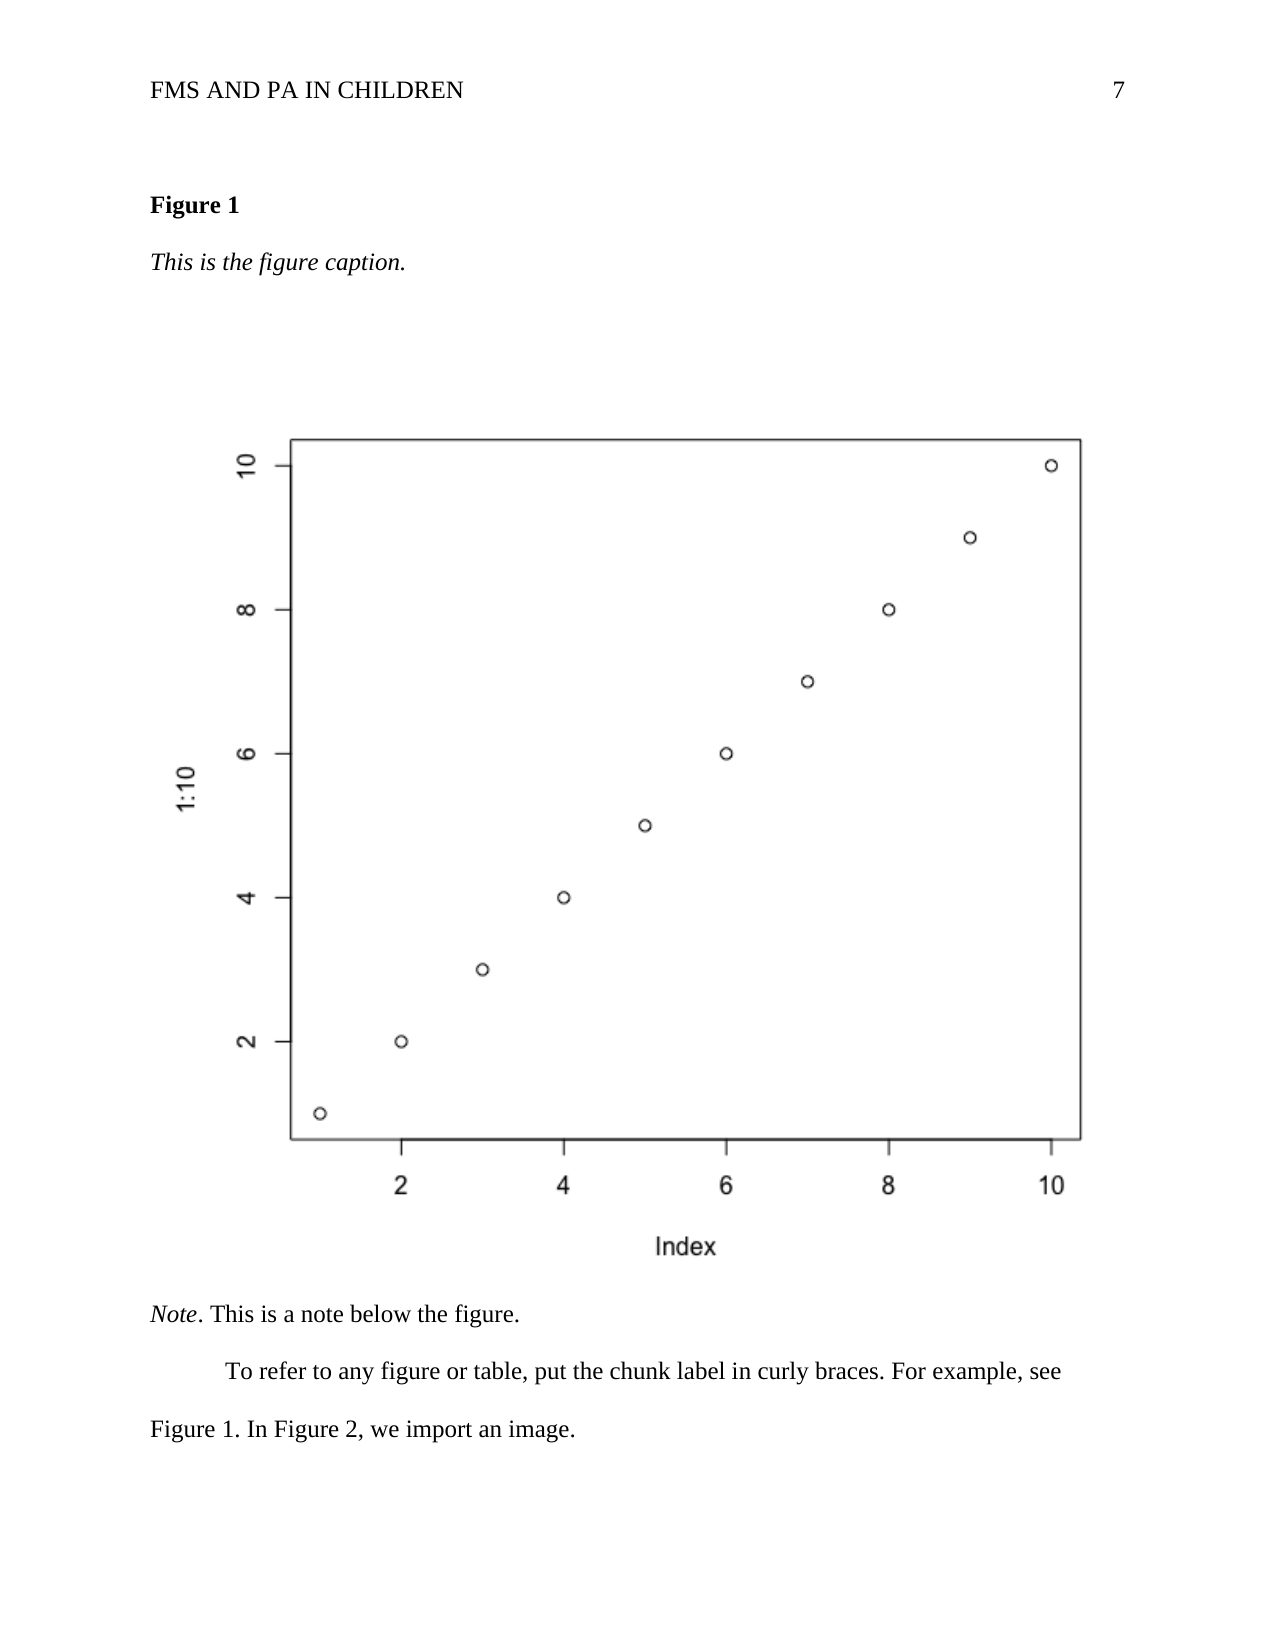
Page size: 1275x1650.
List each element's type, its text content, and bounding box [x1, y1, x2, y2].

title Figure 1 [150, 190, 1125, 219]
text This is the figure caption. [150, 247, 1125, 276]
picture [168, 317, 1144, 1293]
text Note. This is a note below the figure. [150, 1299, 1125, 1327]
text To refer to any figure or table, put the chunk label in curly braces. For example, see Figure 1. In Figure 2, we import an image. [150, 1356, 1125, 1442]
